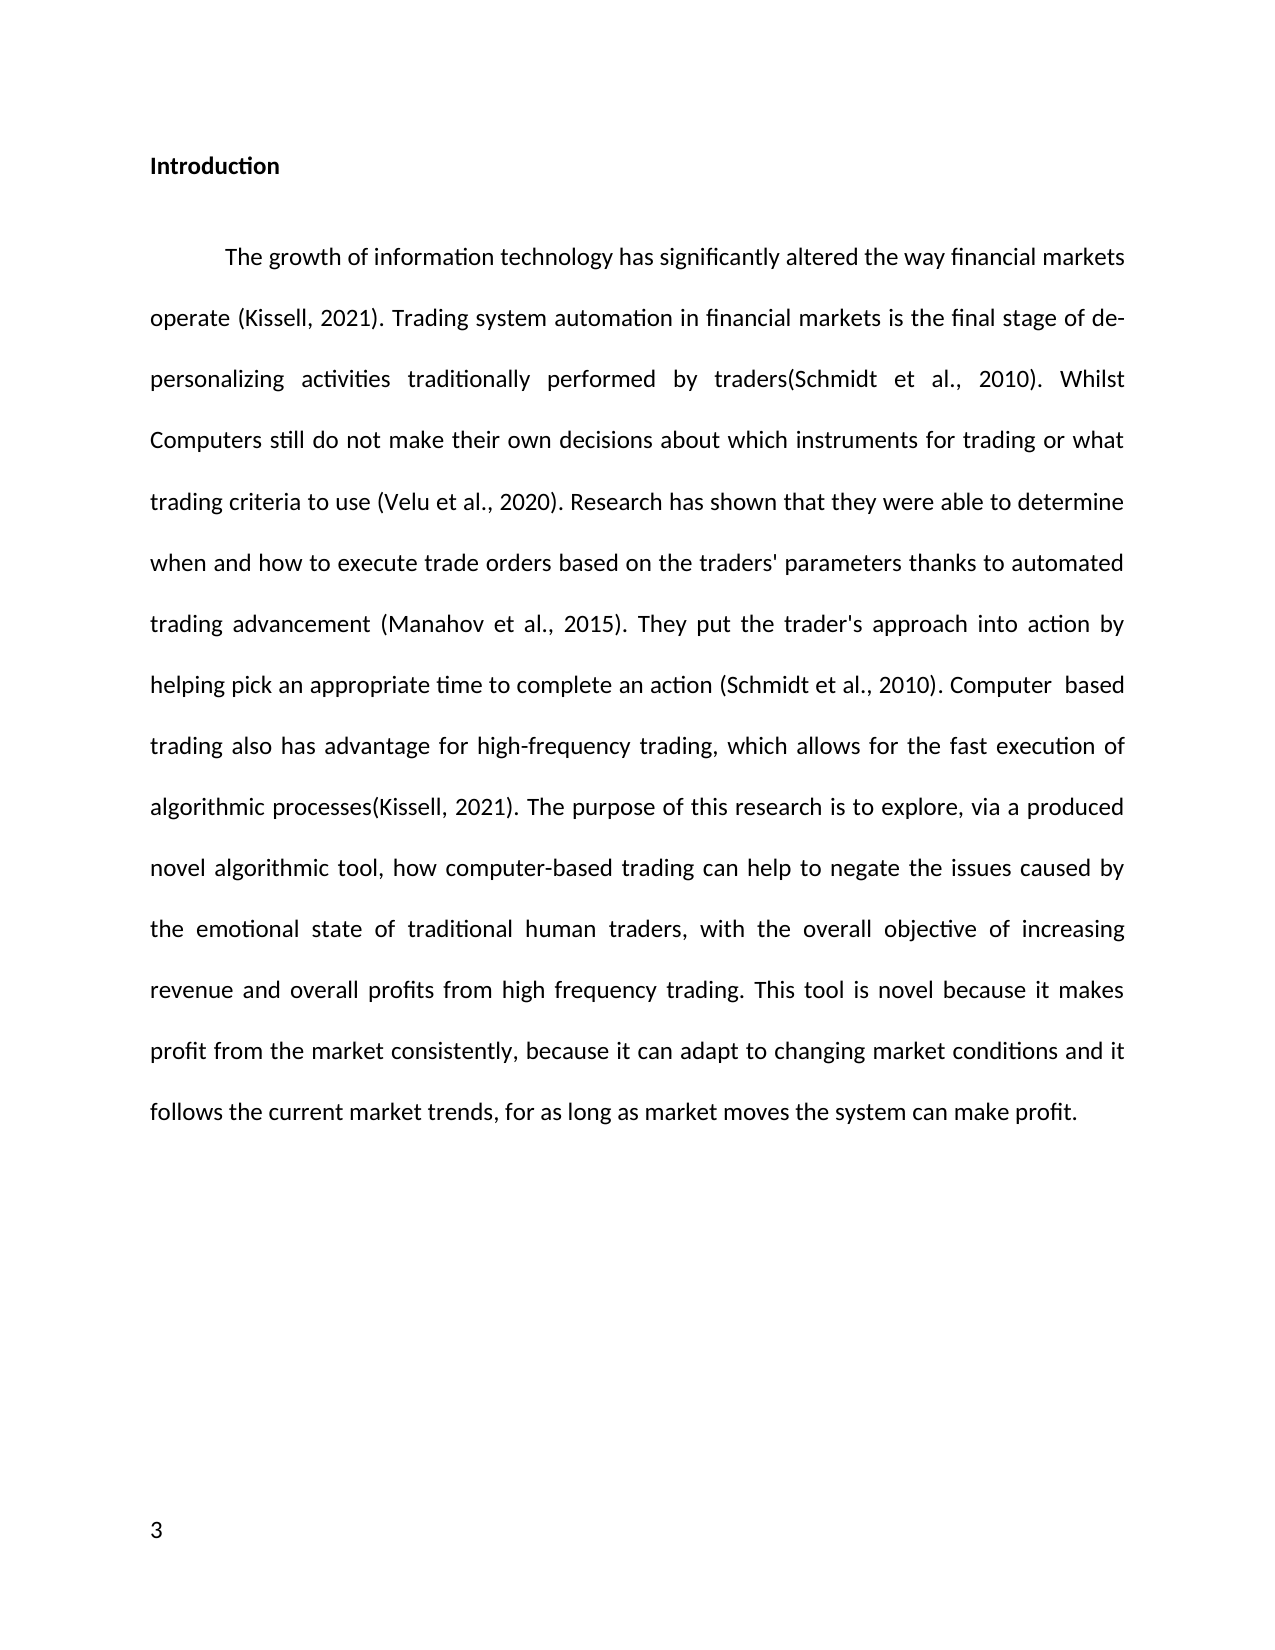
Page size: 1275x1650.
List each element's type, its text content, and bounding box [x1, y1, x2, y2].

text The growth of information technology has significantly altered the way financial markets operate (Kissell, 2021). Trading system automation in financial markets is the final stage of de-personalizing activities traditionally performed by traders(Schmidt et al., 2010). Whilst Computers still do not make their own decisions about which instruments for trading or what trading criteria to use (Velu et al., 2020). Research has shown that they were able to determine when and how to execute trade orders based on the traders' parameters thanks to automated trading advancement (Manahov et al., 2015). They put the trader's approach into action by helping pick an appropriate time to complete an action (Schmidt et al., 2010). Computer based trading also has advantage for high-frequency trading, which allows for the fast execution of algorithmic processes(Kissell, 2021). The purpose of this research is to explore, via a produced novel algorithmic tool, how computer-based trading can help to negate the issues caused by the emotional state of traditional human traders, with the overall objective of increasing revenue and overall profits from high frequency trading. This tool is novel because it makes profit from the market consistently, because it can adapt to changing market conditions and it follows the current market trends, for as long as market moves the system can make profit. [150, 242, 1125, 1127]
subtitle Introduction [150, 150, 1125, 181]
